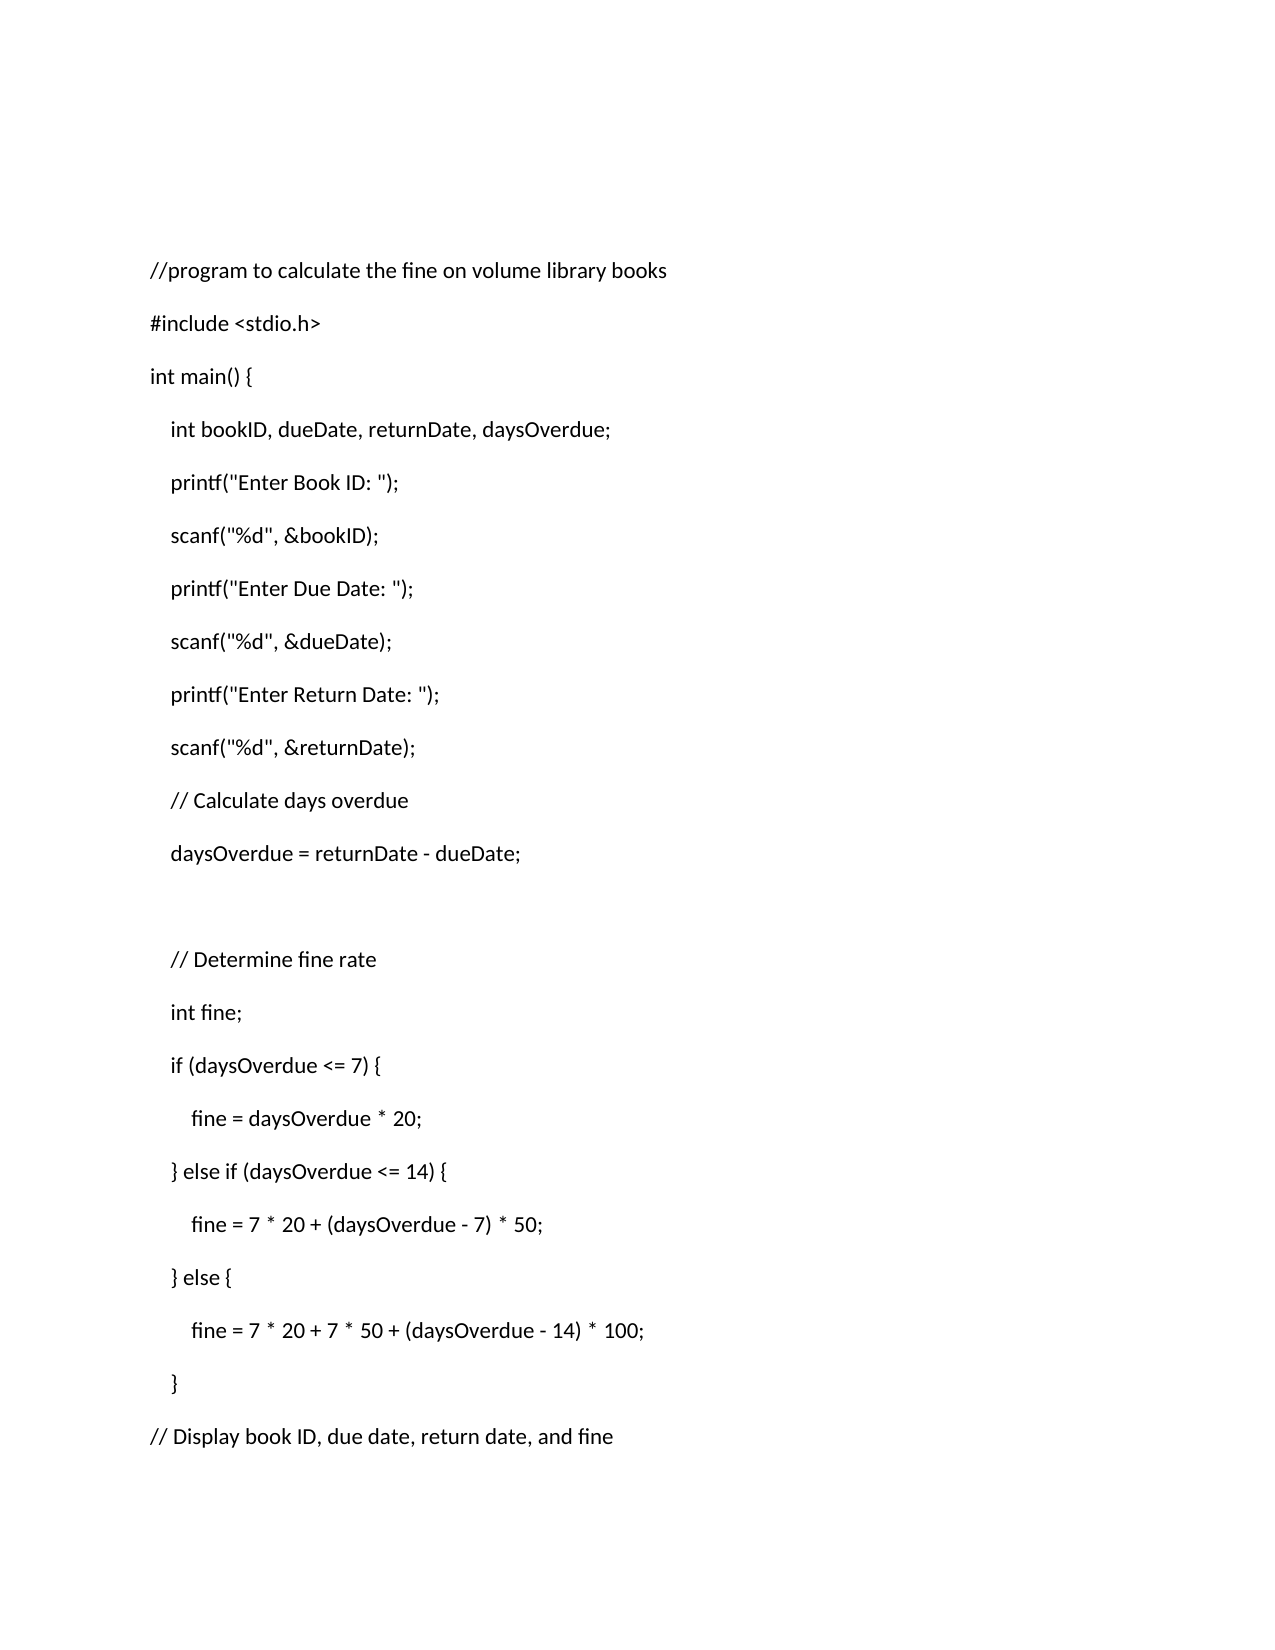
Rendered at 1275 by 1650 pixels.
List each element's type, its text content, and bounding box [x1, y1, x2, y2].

text #include <stdio.h> [150, 309, 1125, 337]
text // Determine fine rate [150, 945, 1125, 973]
text } else if (daysOverdue <= 14) { [150, 1157, 1125, 1185]
text if (daysOverdue <= 7) { [150, 1051, 1125, 1079]
text int fine; [150, 998, 1125, 1026]
text } [150, 1369, 1125, 1397]
text fine = 7 * 20 + 7 * 50 + (daysOverdue - 14) * 100; [150, 1316, 1125, 1344]
text } else { [150, 1263, 1125, 1291]
text int bookID, dueDate, returnDate, daysOverdue; [150, 415, 1125, 443]
text fine = daysOverdue * 20; [150, 1104, 1125, 1132]
text daysOverdue = returnDate - dueDate; [150, 839, 1125, 867]
text // Calculate days overdue [150, 786, 1125, 814]
text // Display book ID, due date, return date, and fine [150, 1422, 1125, 1451]
text scanf("%d", &returnDate); [150, 733, 1125, 761]
text fine = 7 * 20 + (daysOverdue - 7) * 50; [150, 1210, 1125, 1238]
text scanf("%d", &bookID); [150, 521, 1125, 549]
text int main() { [150, 362, 1125, 390]
text printf("Enter Return Date: "); [150, 680, 1125, 708]
text scanf("%d", &dueDate); [150, 627, 1125, 655]
text //program to calculate the fine on volume library books [150, 256, 1125, 284]
text printf("Enter Book ID: "); [150, 468, 1125, 496]
text printf("Enter Due Date: "); [150, 574, 1125, 602]
